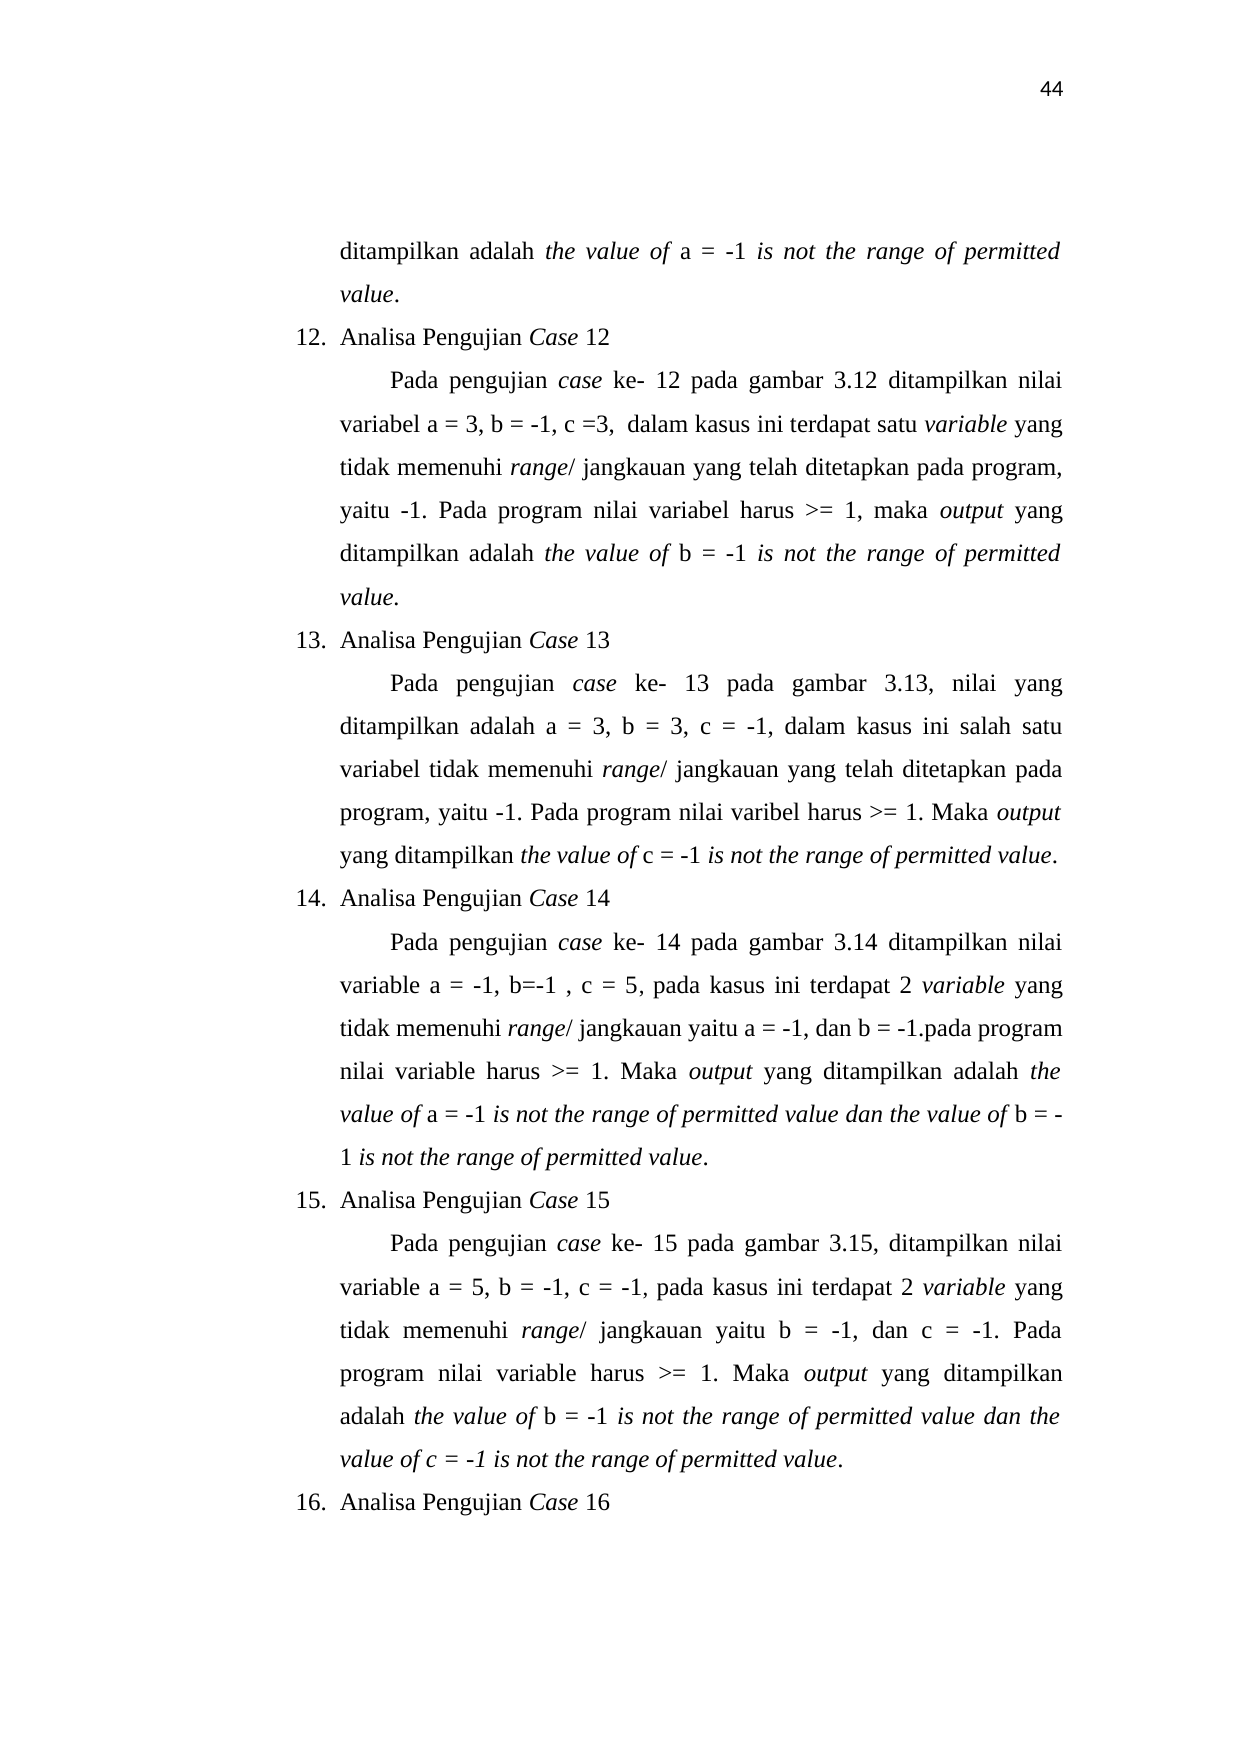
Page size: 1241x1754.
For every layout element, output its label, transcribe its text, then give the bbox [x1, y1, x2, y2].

list Pada pengujian case ke- 15 pada gambar 3.15, ditampilkan nilai variable a = 5, b = -1, c = -1, pada kasus ini terdapat 2 variable yang tidak memenuhi range/ jangkauan yaitu b = -1, dan c = -1. Pada program nilai variable harus >= 1. Maka output yang ditampilkan adalah the value of b = -1 is not the range of permitted value dan the value of c = -1 is not the range of permitted value. [339, 1228, 1063, 1473]
list Analisa Pengujian Case 12 [295, 322, 1063, 351]
list Analisa Pengujian Case 14 [295, 883, 1063, 912]
list Pada pengujian case ke- 12 pada gambar 3.12 ditampilkan nilai variabel a = 3, b = -1, c =3, dalam kasus ini terdapat satu variable yang tidak memenuhi range/ jangkauan yang telah ditetapkan pada program, yaitu -1. Pada program nilai variabel harus >= 1, maka output yang ditampilkan adalah the value of b = -1 is not the range of permitted value. [339, 366, 1063, 610]
list Pada pengujian case ke- 13 pada gambar 3.13, nilai yang ditampilkan adalah a = 3, b = 3, c = -1, dalam kasus ini salah satu variabel tidak memenuhi range/ jangkauan yang telah ditetapkan pada program, yaitu -1. Pada program nilai varibel harus >= 1. Maka output yang ditampilkan the value of c = -1 is not the range of permitted value. [339, 668, 1063, 869]
list Analisa Pengujian Case 15 [295, 1185, 1063, 1214]
list Analisa Pengujian Case 13 [295, 625, 1063, 653]
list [339, 236, 1063, 308]
list Pada pengujian case ke- 14 pada gambar 3.14 ditampilkan nilai variable a = -1, b=-1 , c = 5, pada kasus ini terdapat 2 variable yang tidak memenuhi range/ jangkauan yaitu a = -1, dan b = -1.pada program nilai variable harus >= 1. Maka output yang ditampilkan adalah the value of a = -1 is not the range of permitted value dan the value of b = -1 is not the range of permitted value. [339, 927, 1063, 1171]
list Analisa Pengujian Case 16 [295, 1487, 1063, 1516]
